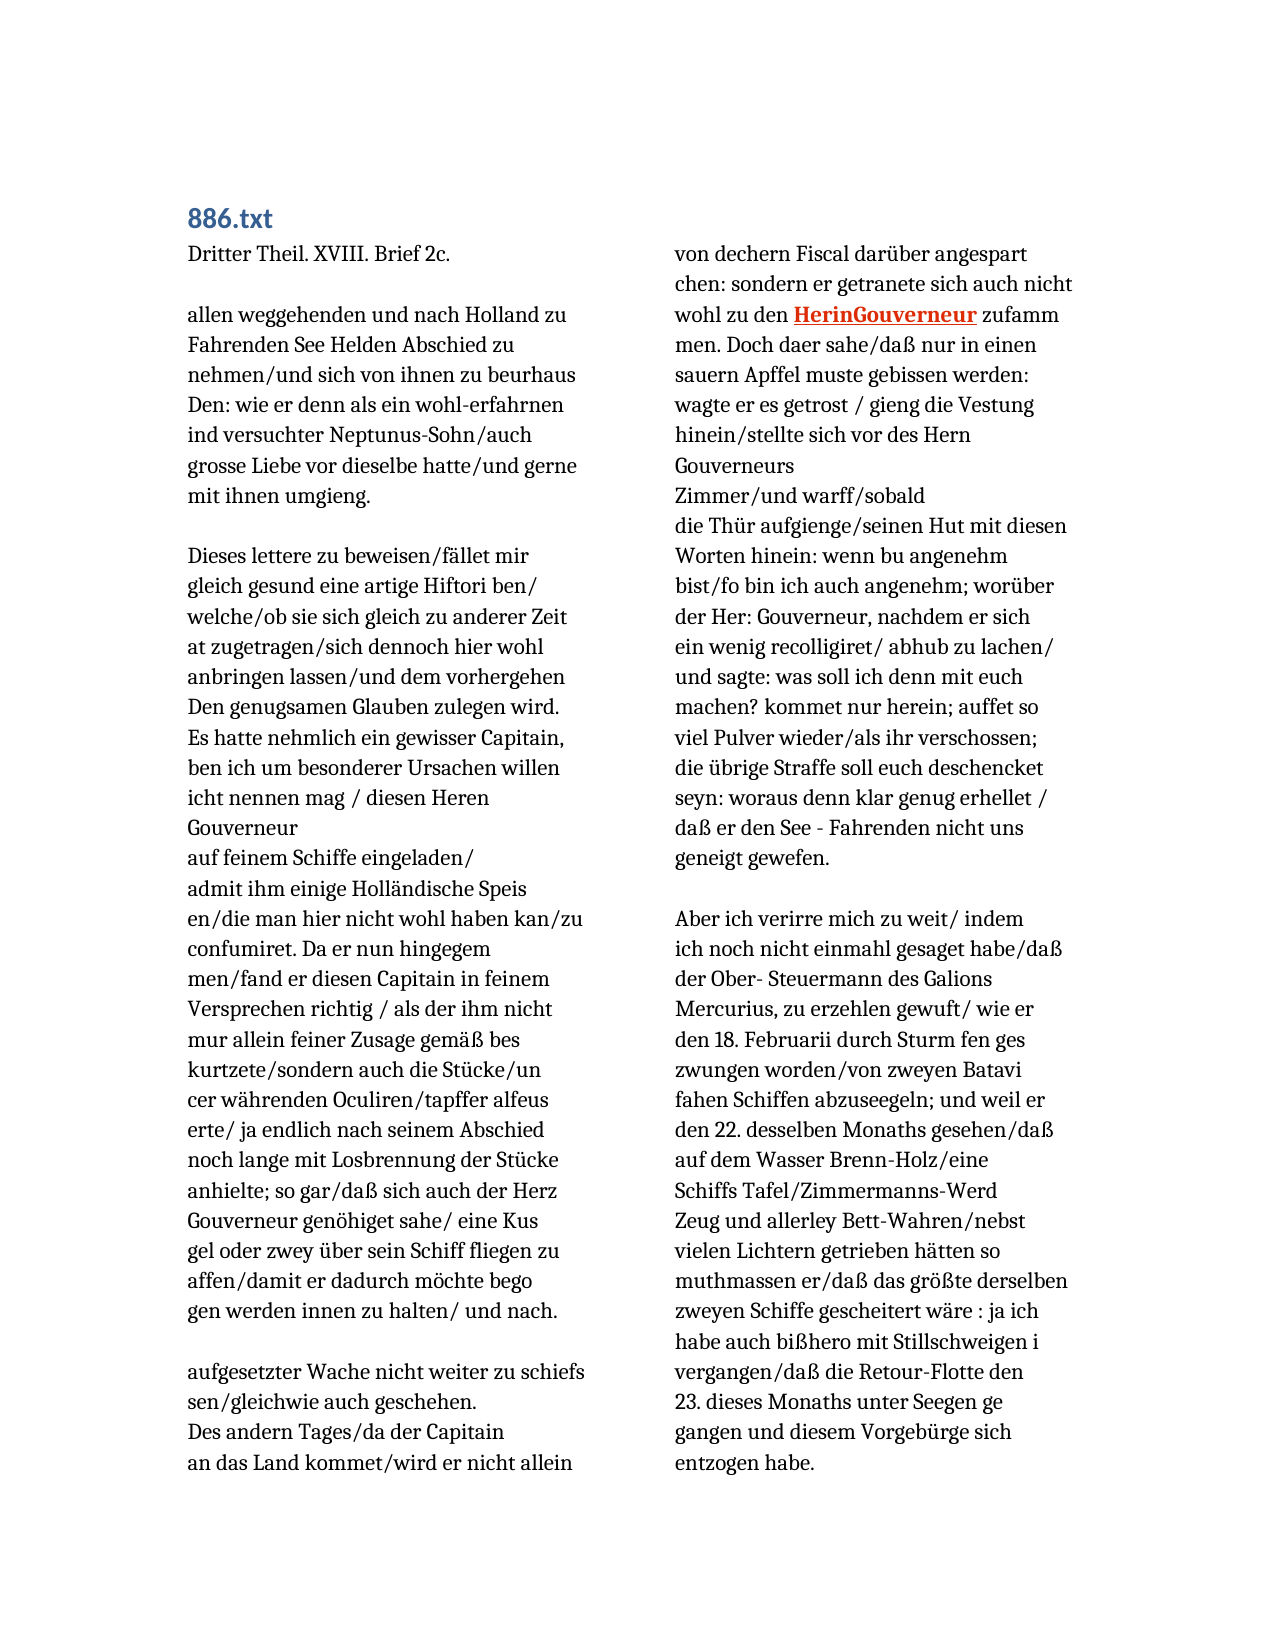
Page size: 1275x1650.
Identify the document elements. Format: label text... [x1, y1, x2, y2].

subtitle 886.txt [187, 200, 600, 236]
